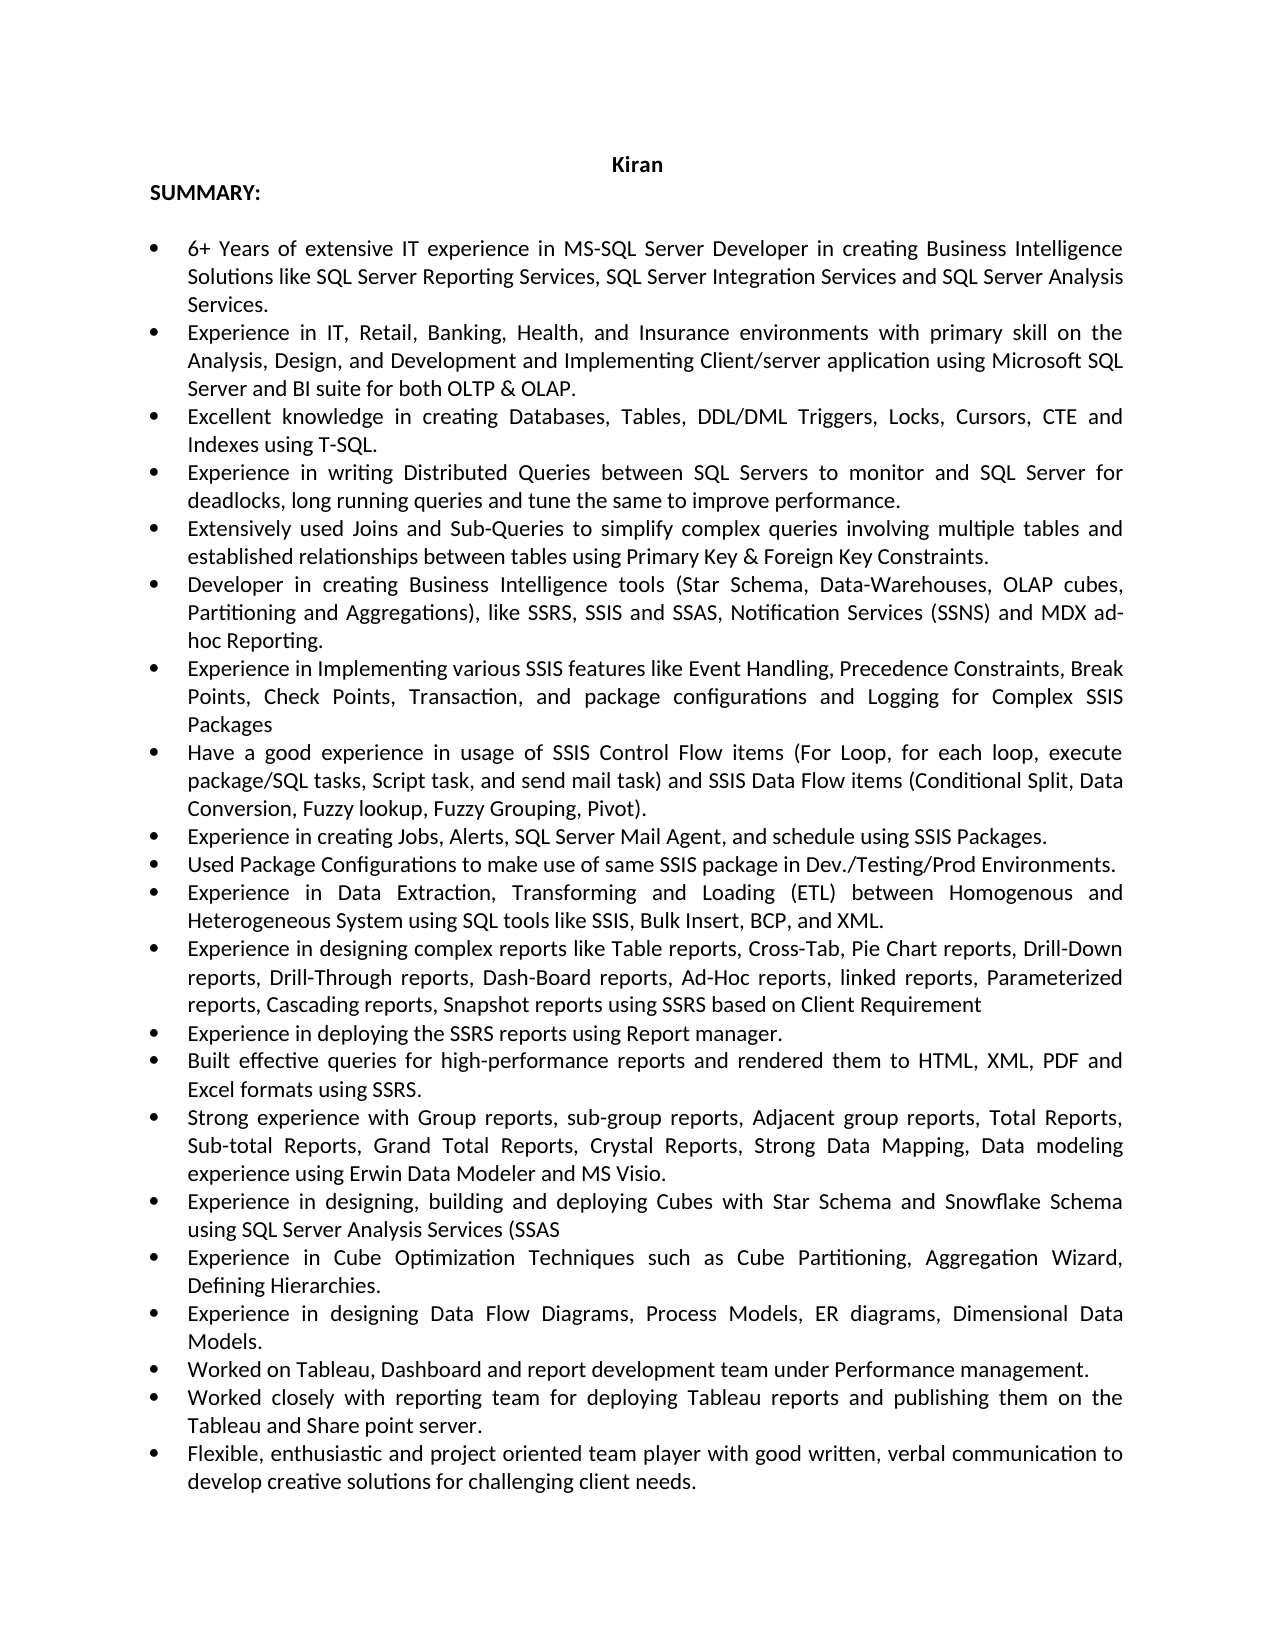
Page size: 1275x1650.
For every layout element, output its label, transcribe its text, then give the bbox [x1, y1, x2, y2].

list Experience in designing, building and deploying Cubes with Star Schema and Snowflake Schema using SQL Server Analysis Services (SSAS [150, 1187, 1125, 1243]
list Experience in Data Extraction, Transforming and Loading (ETL) between Homogenous and Heterogeneous System using SQL tools like SSIS, Bulk Insert, BCP, and XML. [150, 878, 1125, 934]
list Developer in creating Business Intelligence tools (Star Schema, Data-Warehouses, OLAP cubes, Partitioning and Aggregations), like SSRS, SSIS and SSAS, Notification Services (SSNS) and MDX ad-hoc Reporting. [150, 570, 1125, 654]
list Excellent knowledge in creating Databases, Tables, DDL/DML Triggers, Locks, Cursors, CTE and Indexes using T-SQL. [150, 402, 1125, 458]
title Kiran [150, 150, 1125, 178]
list Experience in designing Data Flow Diagrams, Process Models, ER diagrams, Dimensional Data Models. [150, 1299, 1125, 1355]
list Used Package Configurations to make use of same SSIS package in Dev./Testing/Prod Environments. [150, 851, 1125, 878]
list Experience in writing Distributed Queries between SQL Servers to monitor and SQL Server for deadlocks, long running queries and tune the same to improve performance. [150, 458, 1125, 514]
list Strong experience with Group reports, sub-group reports, Adjacent group reports, Total Reports, Sub-total Reports, Grand Total Reports, Crystal Reports, Strong Data Mapping, Data modeling experience using Erwin Data Modeler and MS Visio. [150, 1103, 1125, 1187]
list Experience in Cube Optimization Techniques such as Cube Partitioning, Aggregation Wizard, Defining Hierarchies. [150, 1243, 1125, 1299]
list Built effective queries for high-performance reports and rendered them to HTML, XML, PDF and Excel formats using SSRS. [150, 1047, 1125, 1103]
list Have a good experience in usage of SSIS Control Flow items (For Loop, for each loop, execute package/SQL tasks, Script task, and send mail task) and SSIS Data Flow items (Conditional Split, Data Conversion, Fuzzy lookup, Fuzzy Grouping, Pivot). [150, 738, 1125, 822]
list Experience in creating Jobs, Alerts, SQL Server Mail Agent, and schedule using SSIS Packages. [150, 822, 1125, 851]
text SUMMARY: [150, 178, 1125, 206]
list Flexible, enthusiastic and project oriented team player with good written, verbal communication to develop creative solutions for challenging client needs. [150, 1439, 1125, 1495]
list Extensively used Joins and Sub-Queries to simplify complex queries involving multiple tables and established relationships between tables using Primary Key & Foreign Key Constraints. [150, 514, 1125, 570]
list Experience in Implementing various SSIS features like Event Handling, Precedence Constraints, Break Points, Check Points, Transaction, and package configurations and Logging for Complex SSIS Packages [150, 654, 1125, 738]
list Experience in designing complex reports like Table reports, Cross-Tab, Pie Chart reports, Drill-Down reports, Drill-Through reports, Dash-Board reports, Ad-Hoc reports, linked reports, Parameterized reports, Cascading reports, Snapshot reports using SSRS based on Client Requirement [150, 934, 1125, 1019]
list Experience in deploying the SSRS reports using Report manager. [150, 1019, 1125, 1047]
list Worked closely with reporting team for deploying Tableau reports and publishing them on the Tableau and Share point server. [150, 1383, 1125, 1439]
list 6+ Years of extensive IT experience in MS-SQL Server Developer in creating Business Intelligence Solutions like SQL Server Reporting Services, SQL Server Integration Services and SQL Server Analysis Services. [150, 234, 1125, 318]
list Worked on Tableau, Dashboard and report development team under Performance management. [150, 1355, 1125, 1383]
list Experience in IT, Retail, Banking, Health, and Insurance environments with primary skill on the Analysis, Design, and Development and Implementing Client/server application using Microsoft SQL Server and BI suite for both OLTP & OLAP. [150, 318, 1125, 402]
